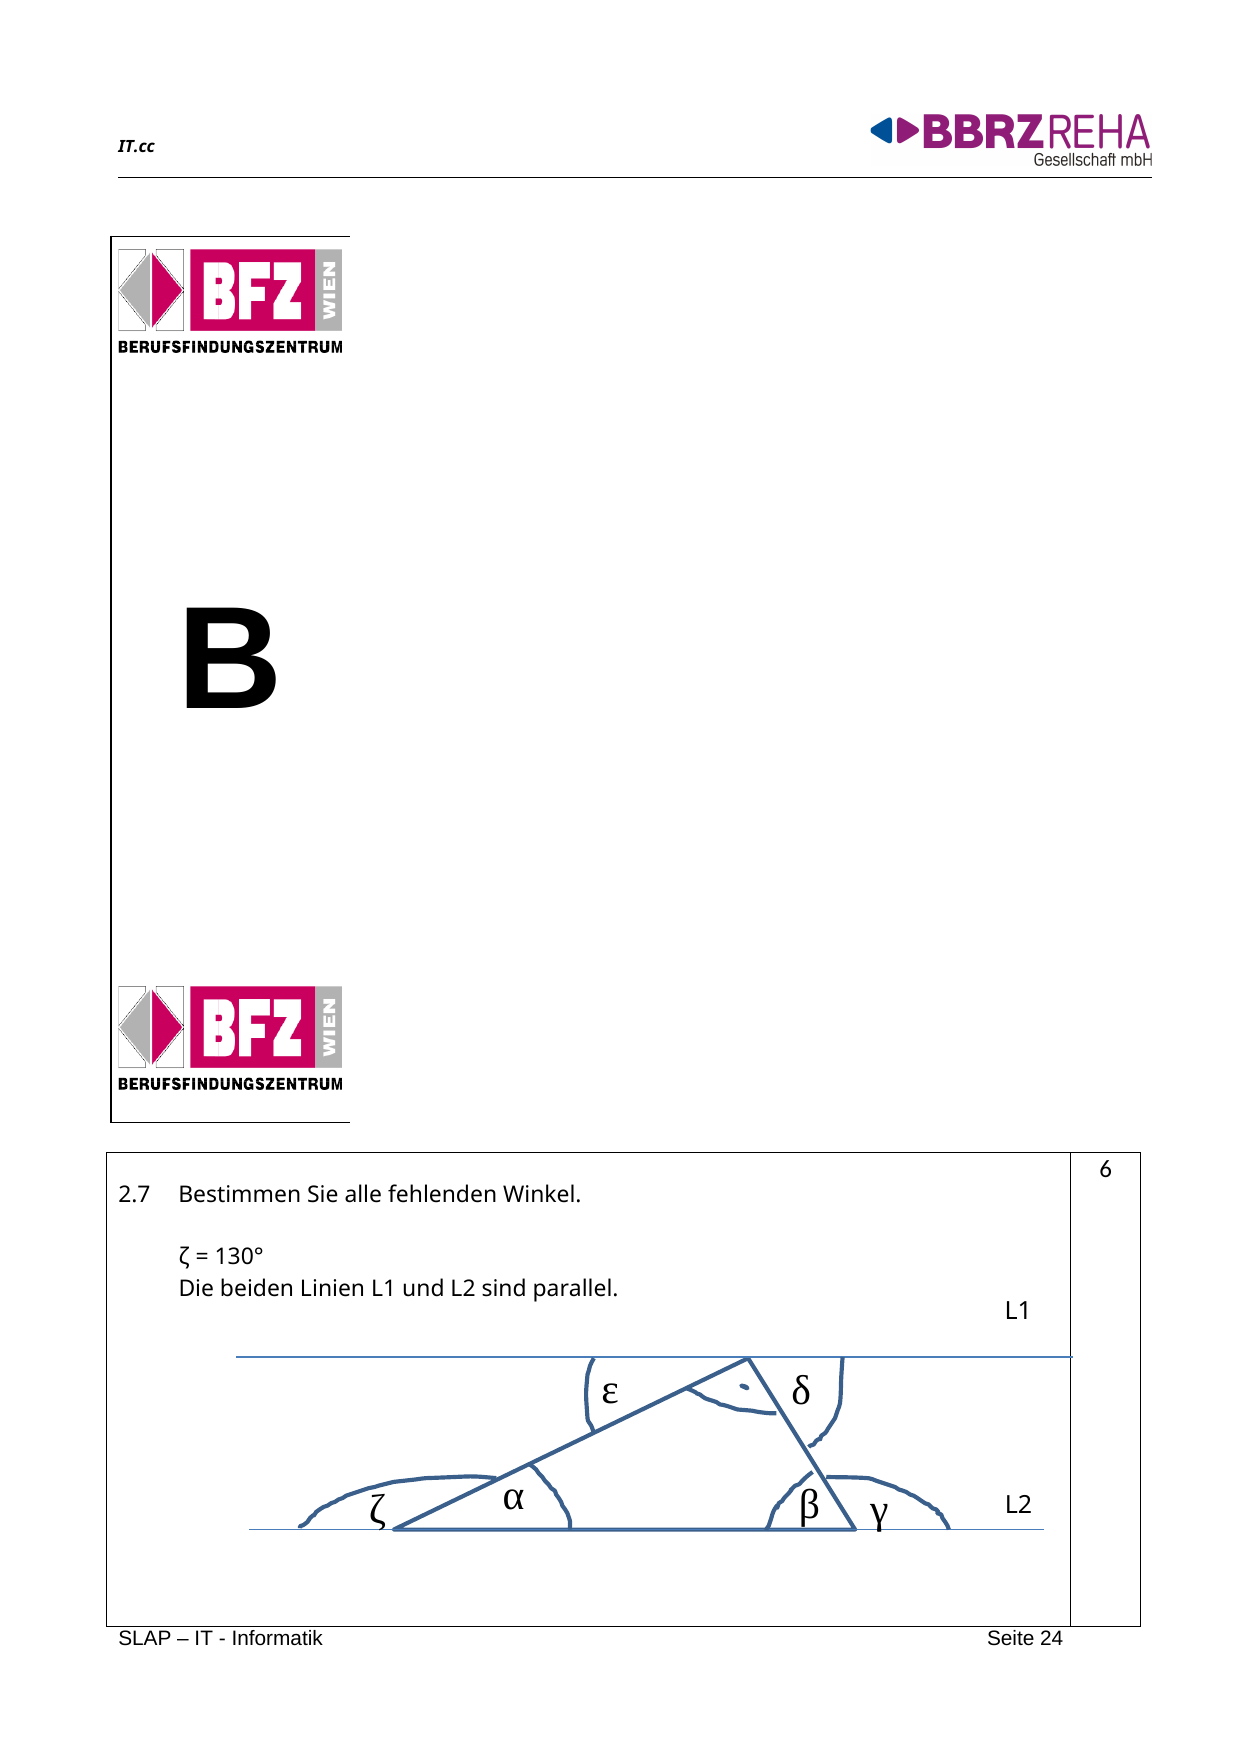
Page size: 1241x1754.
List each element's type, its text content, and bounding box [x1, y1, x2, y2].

table_cell Bestimmen Sie alle fehlenden Winkel. ζ = 130° Die beiden Linien L1 und L2 sind parallel. [107, 1153, 1070, 1626]
table_cell 6 [1071, 1153, 1140, 1626]
picture [870, 114, 1152, 166]
